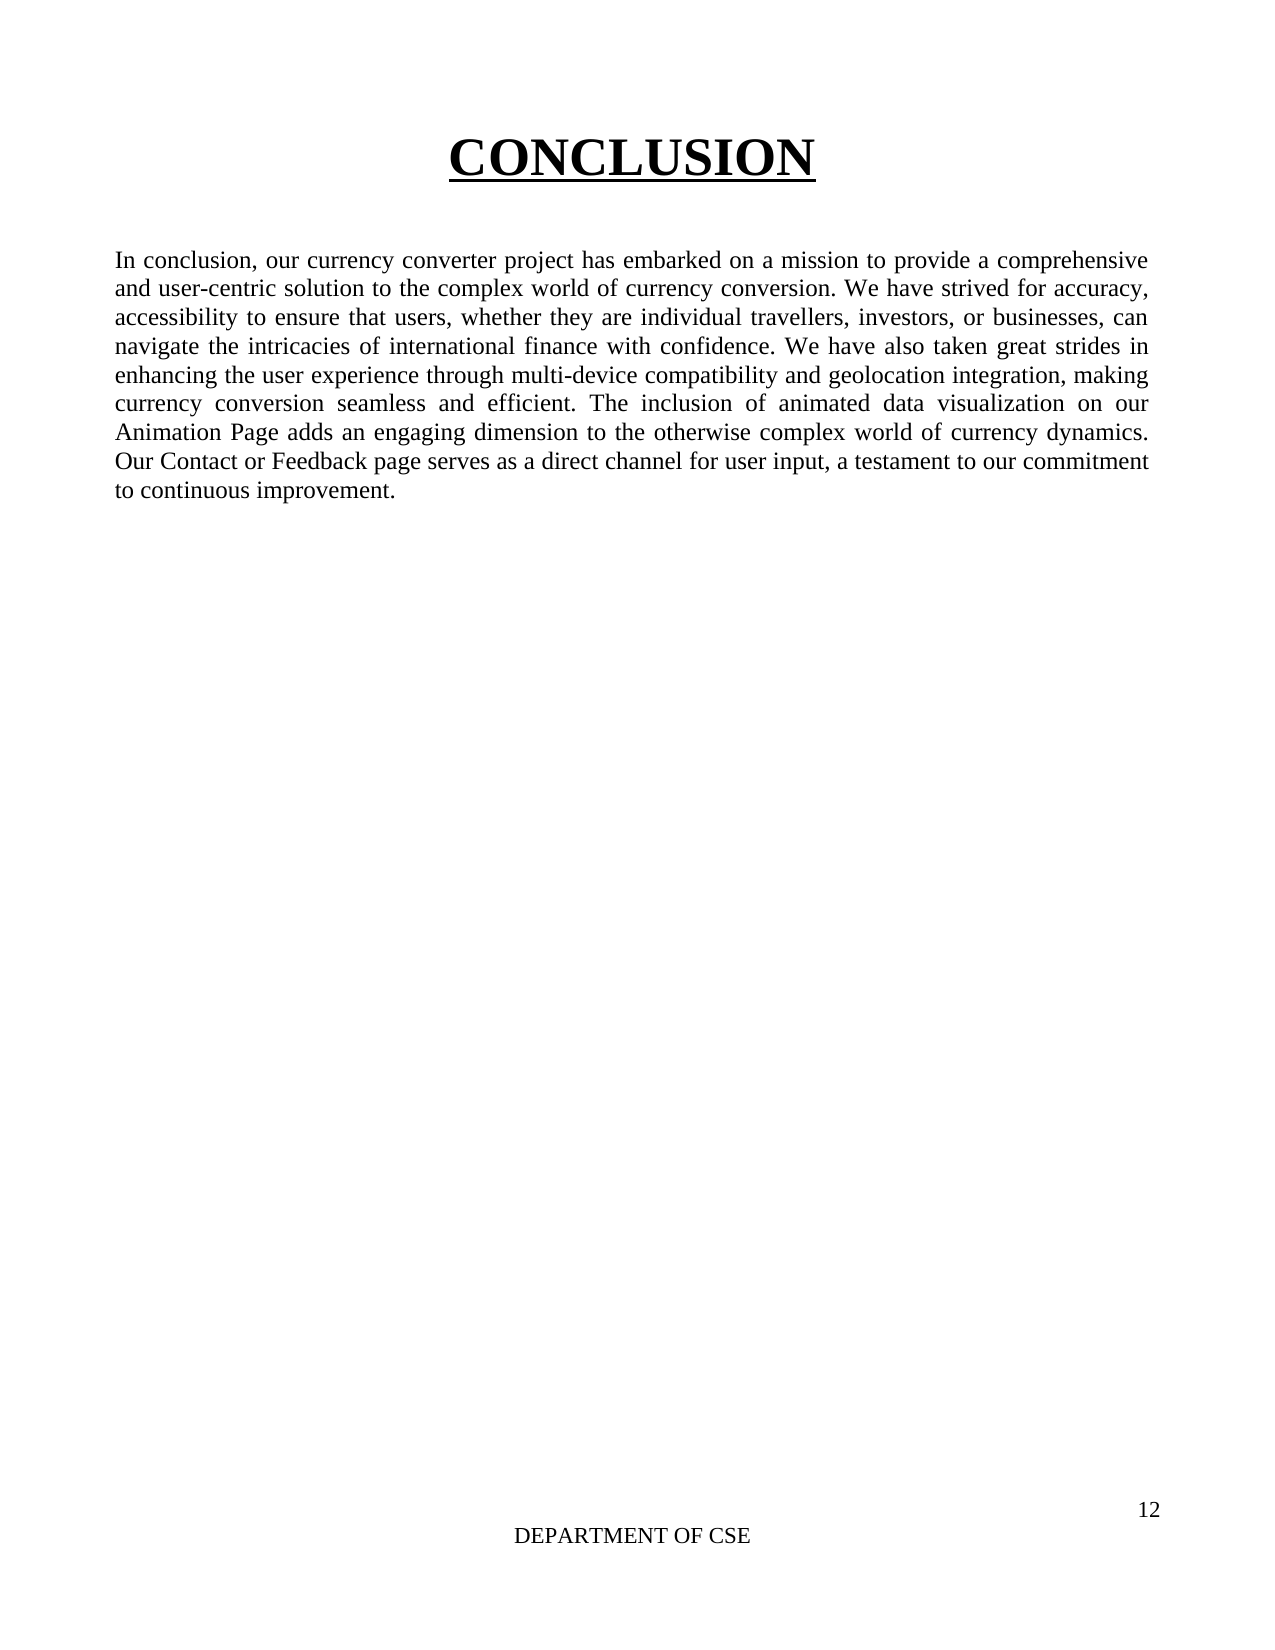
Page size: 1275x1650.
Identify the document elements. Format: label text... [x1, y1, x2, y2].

text In conclusion, our currency converter project has embarked on a mission to provide a comprehensive and user-centric solution to the complex world of currency conversion. We have strived for accuracy, accessibility to ensure that users, whether they are individual travellers, investors, or businesses, can navigate the intricacies of international finance with confidence. We have also taken great strides in enhancing the user experience through multi-device compatibility and geolocation integration, making currency conversion seamless and efficient. The inclusion of animated data visualization on our Animation Page adds an engaging dimension to the otherwise complex world of currency dynamics. Our Contact or Feedback page serves as a direct channel for user input, a testament to our commitment to continuous improvement. [114, 245, 1150, 503]
text CONCLUSION [114, 125, 1150, 187]
